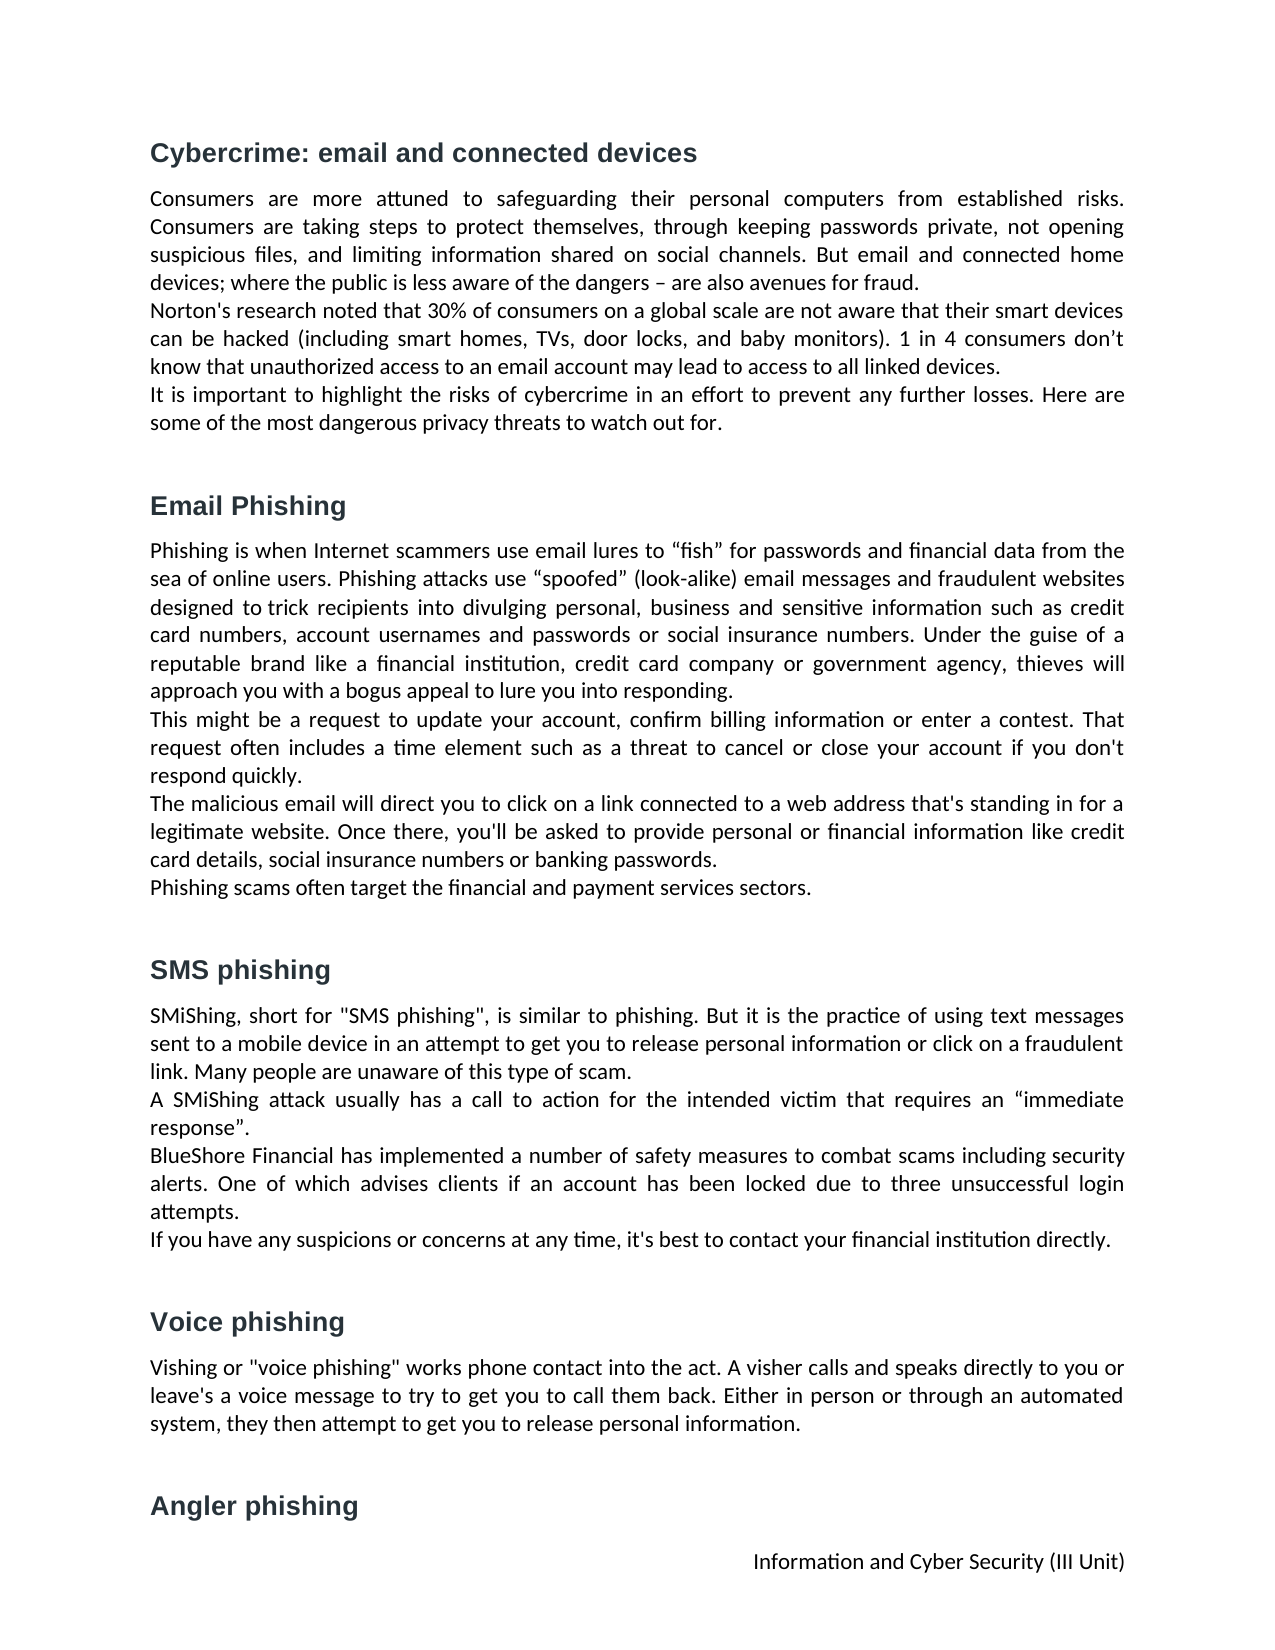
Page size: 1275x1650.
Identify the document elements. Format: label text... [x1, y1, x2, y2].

text It is important to highlight the risks of cybercrime in an effort to prevent any further losses. Here are some of the most dangerous privacy threats to watch out for. [150, 381, 1125, 437]
text If you have any suspicions or concerns at any time, it's best to contact your financial institution directly. [150, 1225, 1125, 1253]
subtitle Angler phishing [150, 1437, 1125, 1521]
text A SMiShing attack usually has a call to action for the intended victim that requires an “immediate response”. [150, 1085, 1125, 1141]
subtitle Cybercrime: email and connected devices [150, 84, 1125, 169]
text BlueShore Financial has implemented a number of safety measures to combat scams including security alerts. One of which advises clients if an account has been locked due to three unsuccessful login attempts. [150, 1141, 1125, 1225]
subtitle SMS phishing [150, 901, 1125, 985]
subtitle Email Phishing [150, 437, 1125, 521]
text Phishing scams often target the financial and payment services sectors. [150, 873, 1125, 901]
text Norton's research noted that 30% of consumers on a global scale are not aware that their smart devices can be hacked (including smart homes, TVs, door locks, and baby monitors). 1 in 4 consumers don’t know that unauthorized access to an email account may lead to access to all linked devices. [150, 296, 1125, 381]
subtitle Voice phishing [150, 1253, 1125, 1337]
text SMiShing, short for "SMS phishing", is similar to phishing. But it is the practice of using text messages sent to a mobile device in an attempt to get you to release personal information or click on a fraudulent link. Many people are unaware of this type of scam. [150, 1001, 1125, 1085]
text Phishing is when Internet scammers use email lures to “fish” for passwords and financial data from the sea of online users. Phishing attacks use “spoofed” (look-alike) email messages and fraudulent websites designed to trick recipients into divulging personal, business and sensitive information such as credit card numbers, account usernames and passwords or social insurance numbers. Under the guise of a reputable brand like a financial institution, credit card company or government agency, thieves will approach you with a bogus appeal to lure you into responding. [150, 537, 1125, 705]
text The malicious email will direct you to click on a link connected to a web address that's standing in for a legitimate website. Once there, you'll be asked to provide personal or financial information like credit card details, social insurance numbers or banking passwords. [150, 789, 1125, 873]
text Consumers are more attuned to safeguarding their personal computers from established risks. Consumers are taking steps to protect themselves, through keeping passwords private, not opening suspicious files, and limiting information shared on social channels. But email and connected home devices; where the public is less aware of the dangers – are also avenues for fraud. [150, 184, 1125, 296]
text Vishing or "voice phishing" works phone contact into the act. A visher calls and speaks directly to you or leave's a voice message to try to get you to call them back. Either in person or through an automated system, they then attempt to get you to release personal information. [150, 1353, 1125, 1437]
text This might be a request to update your account, confirm billing information or enter a contest. That request often includes a time element such as a threat to cancel or close your account if you don't respond quickly. [150, 705, 1125, 789]
